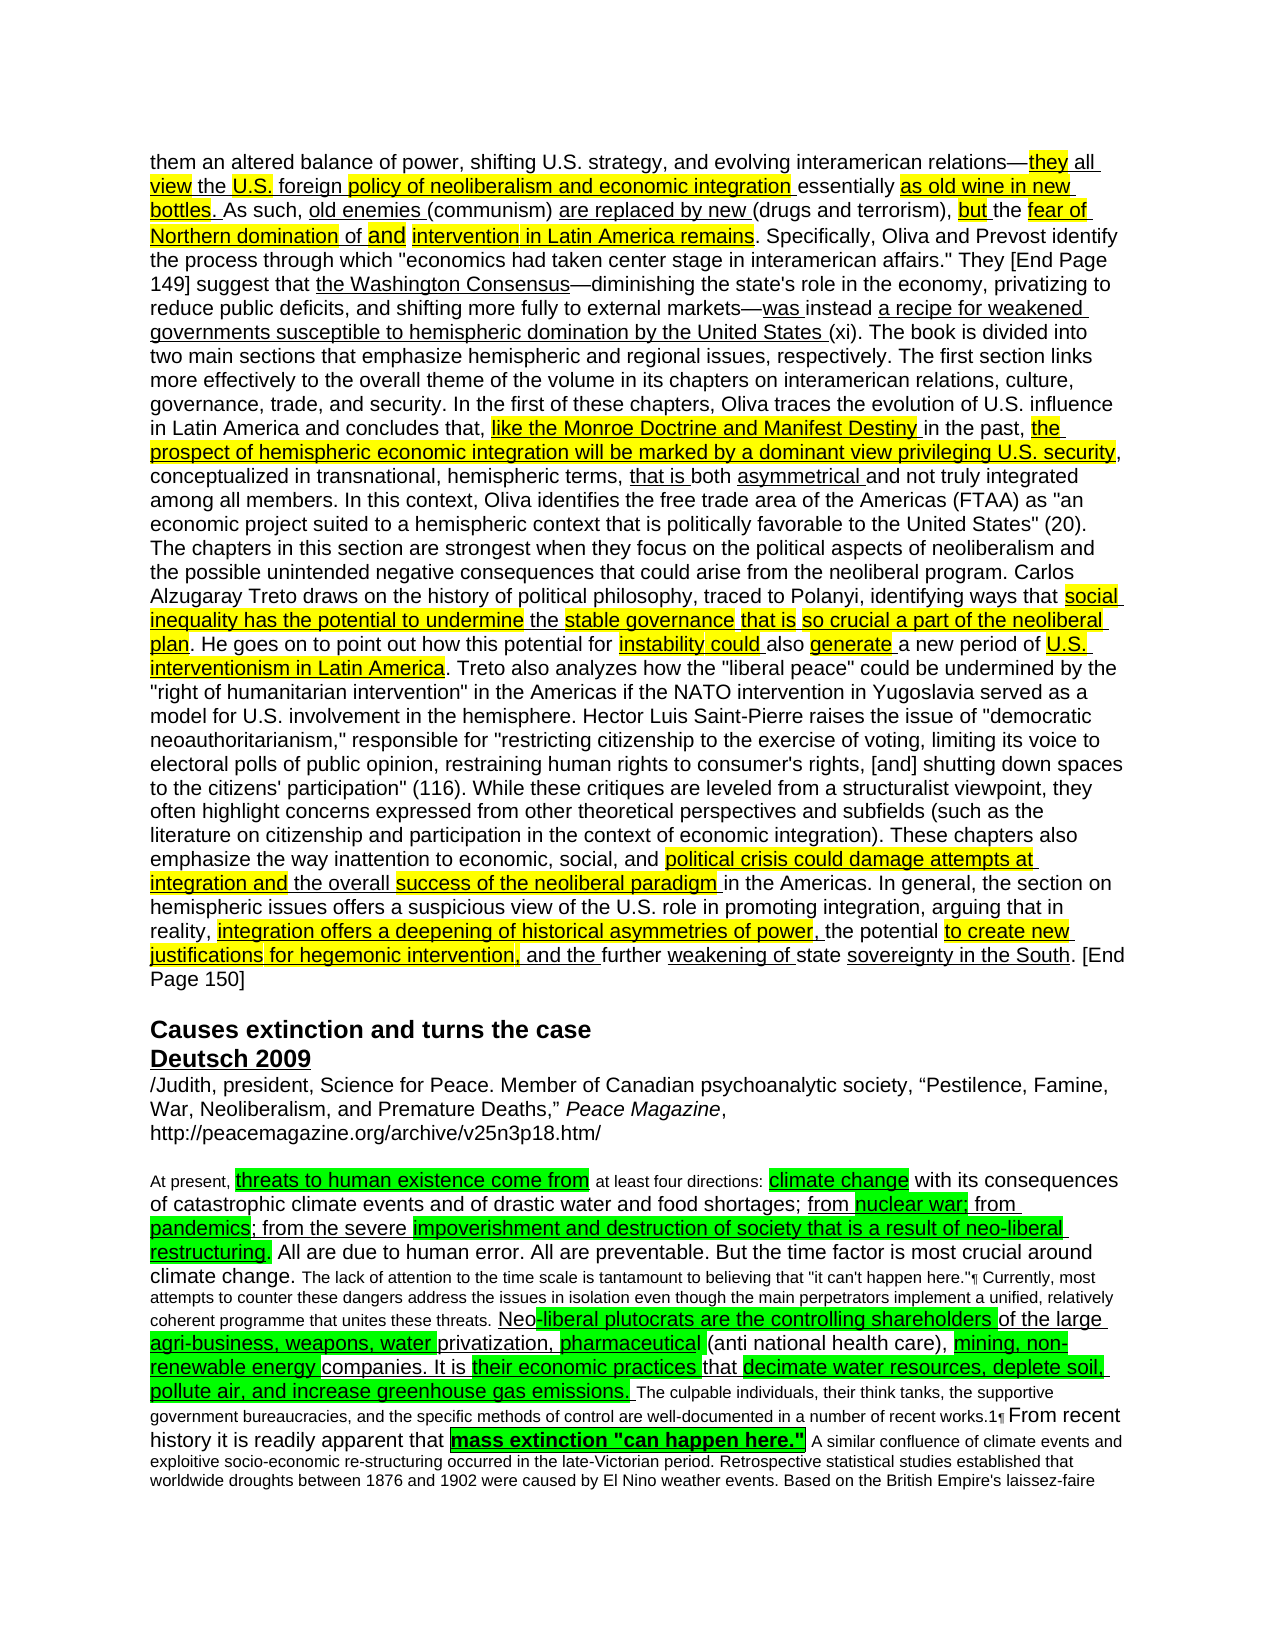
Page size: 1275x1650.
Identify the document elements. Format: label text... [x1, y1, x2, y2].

text Deutsch 2009 [150, 1044, 1125, 1072]
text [150, 1168, 1125, 1490]
text Causes extinction and turns the case [150, 1015, 1125, 1044]
text /Judith, president, Science for Peace. Member of Canadian psychoanalytic society, “Pestilence, Famine, War, Neoliberalism, and Premature Deaths,” Peace Magazine, http://peacemagazine.org/archive/v25n3p18.htm/ [150, 1072, 1125, 1144]
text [150, 150, 1125, 991]
